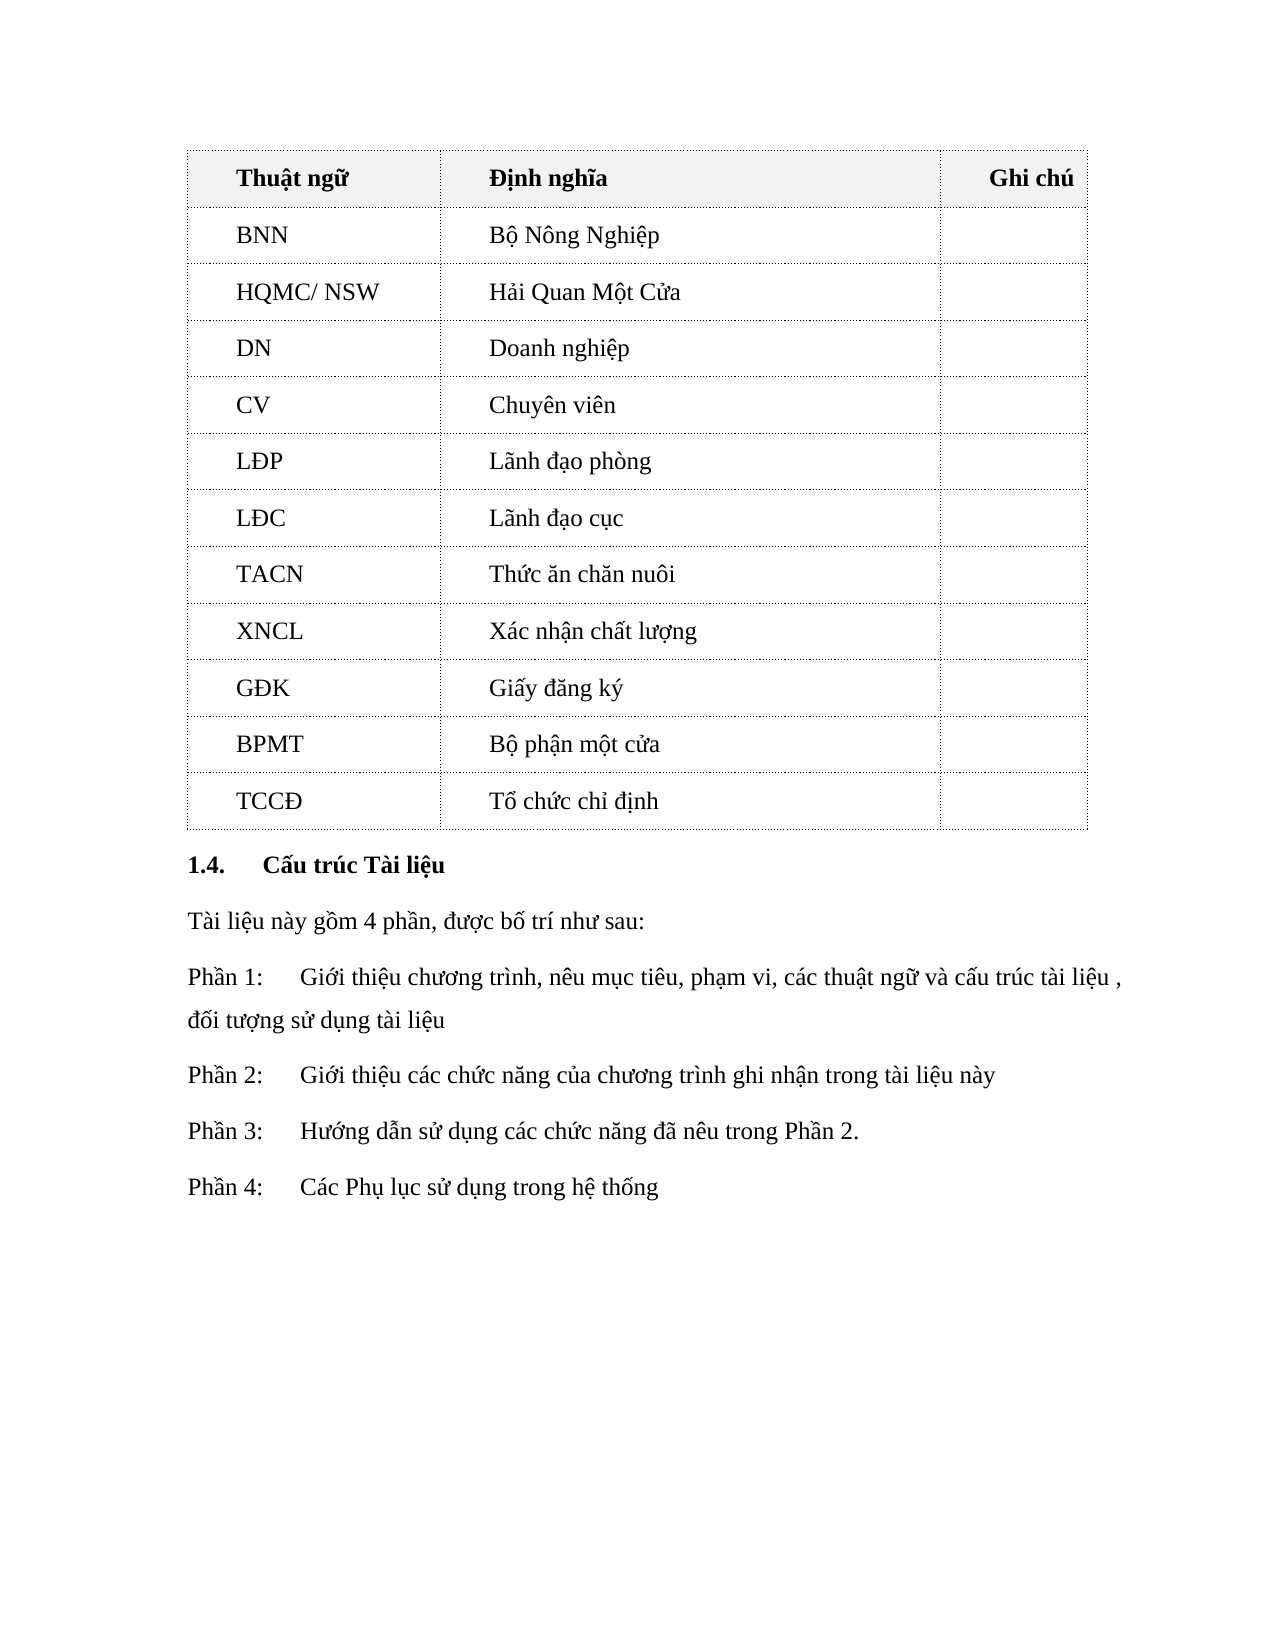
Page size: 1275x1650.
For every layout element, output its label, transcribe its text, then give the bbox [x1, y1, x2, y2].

table_cell BPMT [187, 716, 440, 772]
table_cell Hải Quan Một Cửa [440, 263, 940, 320]
table_cell Xác nhận chất lượng [440, 603, 940, 659]
text Phần 3: Hướng dẫn sử dụng các chức năng đã nêu trong Phần 2. [150, 1116, 1125, 1145]
table_cell [940, 546, 1088, 602]
table_cell Chuyên viên [440, 376, 940, 433]
table_cell [940, 433, 1088, 489]
table_cell [940, 320, 1088, 376]
table_cell [940, 716, 1088, 772]
table_cell BNN [187, 207, 440, 263]
table_header Ghi chú [940, 150, 1088, 207]
table_cell [940, 489, 1088, 546]
table_cell [940, 376, 1088, 433]
table_cell Thức ăn chăn nuôi [440, 546, 940, 602]
table_cell TCCĐ [187, 772, 440, 829]
table_cell [940, 207, 1088, 263]
table_cell CV [187, 376, 440, 433]
table_header Định nghĩa [440, 150, 940, 207]
table_cell LĐC [187, 489, 440, 546]
table_cell [940, 263, 1088, 320]
table_header Thuật ngữ [187, 150, 440, 207]
table_cell HQMC/ NSW [187, 263, 440, 320]
table_cell Bộ Nông Nghiệp [440, 207, 940, 263]
table_cell LĐP [187, 433, 440, 489]
table_cell [940, 772, 1088, 829]
table_cell GĐK [187, 659, 440, 716]
table_cell Bộ phận một cửa [440, 716, 940, 772]
table_cell XNCL [187, 603, 440, 659]
table_cell Doanh nghiệp [440, 320, 940, 376]
text Phần 1: Giới thiệu chương trình, nêu mục tiêu, phạm vi, các thuật ngữ và cấu trúc tài liệu , đối tượng sử dụng tài liệu [187, 962, 1125, 1034]
text Phần 2: Giới thiệu các chức năng của chương trình ghi nhận trong tài liệu này [150, 1061, 1125, 1089]
table_cell Giấy đăng ký [440, 659, 940, 716]
table_cell Tổ chức chỉ định [440, 772, 940, 829]
text Tài liệu này gồm 4 phần, được bố trí như sau: [150, 906, 1125, 935]
subtitle Cấu trúc Tài liệu [187, 851, 1125, 879]
table_cell [940, 603, 1088, 659]
table_cell Lãnh đạo phòng [440, 433, 940, 489]
table_cell DN [187, 320, 440, 376]
table_cell Lãnh đạo cục [440, 489, 940, 546]
table_cell [940, 659, 1088, 716]
table_cell TACN [187, 546, 440, 602]
text Phần 4: Các Phụ lục sử dụng trong hệ thống [150, 1172, 1125, 1201]
